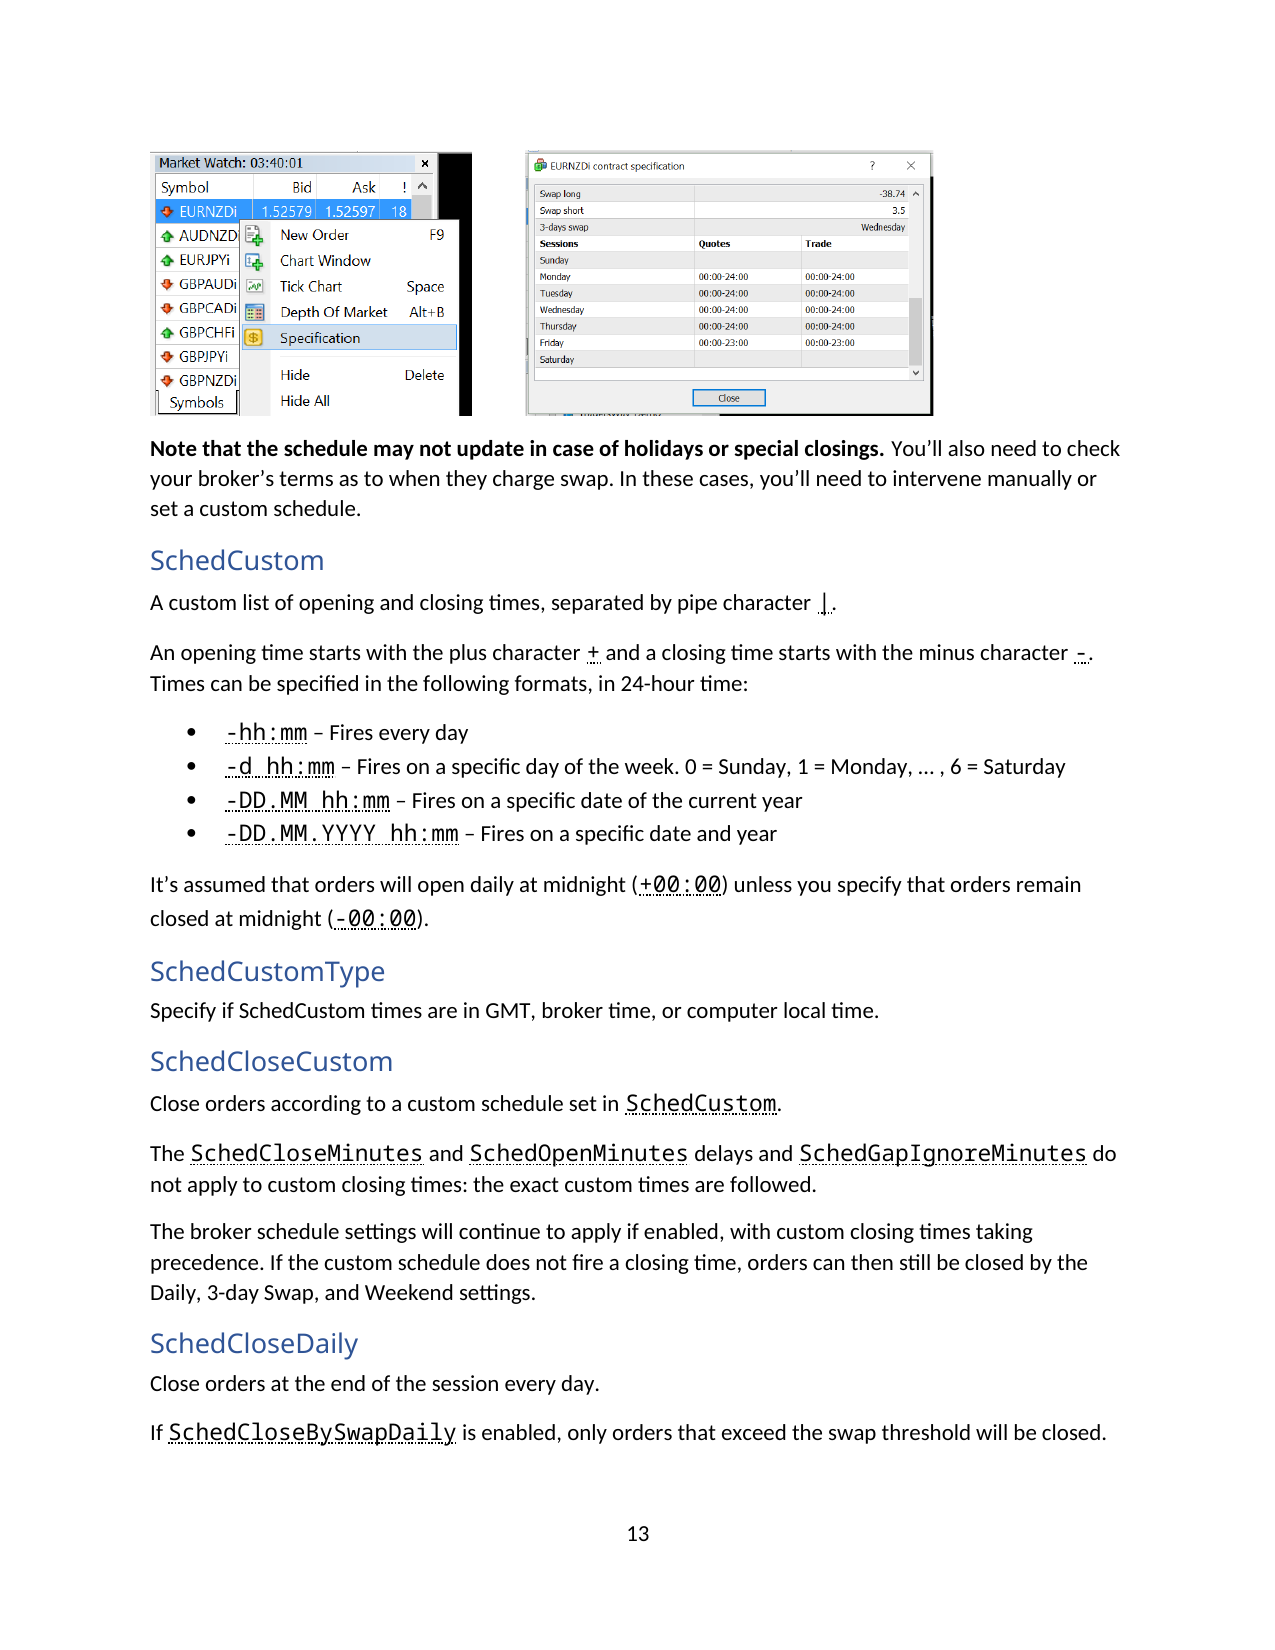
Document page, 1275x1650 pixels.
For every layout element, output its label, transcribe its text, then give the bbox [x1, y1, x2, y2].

subtitle SchedCustom [150, 541, 1125, 578]
list -hh:mm – Fires every day [187, 716, 1125, 747]
list -DD.MM hh:mm – Fires on a specific date of the current year [187, 784, 1125, 815]
list -DD.MM.YYYY hh:mm – Fires on a specific date and year [187, 817, 1125, 849]
text The broker schedule settings will continue to apply if enabled, with custom closing times taking precedence. If the custom schedule does not fire a closing time, orders can then still be closed by the Daily, 3-day Swap, and Weekend settings. [150, 1217, 1125, 1306]
list -d hh:mm – Fires on a specific day of the week. 0 = Sunday, 1 = Monday, … , 6 = Saturday [187, 750, 1125, 781]
subtitle SchedCloseCustom [150, 1043, 1125, 1080]
text It’s assumed that orders will open daily at midnight (+00:00) unless you specify that orders remain closed at midnight (-00:00). [150, 868, 1125, 933]
text The SchedCloseMinutes and SchedOpenMinutes delays and SchedGapIgnoreMinutes do not apply to custom closing times: the exact custom times are followed. [150, 1137, 1125, 1199]
text A custom list of opening and closing times, separated by pipe character |. [150, 585, 1125, 617]
subtitle SchedCustomType [150, 952, 1125, 989]
text Specify if SchedCustom times are in GMT, broker time, or computer local time. [150, 996, 1125, 1024]
text Note that the schedule may not update in case of holidays or special closings. You’ll also need to check your broker’s terms as to when they charge swap. In these cases, you’ll need to intervene manually or set a custom schedule. [150, 434, 1125, 523]
subtitle SchedCloseDaily [150, 1325, 1125, 1362]
text Close orders at the end of the session every day. [150, 1369, 1125, 1397]
text An opening time starts with the plus character + and a closing time starts with the minus character -. Times can be specified in the following formats, in 24-hour time: [150, 636, 1125, 697]
text If SchedCloseBySwapDaily is enabled, only orders that exceed the swap threshold will be closed. [150, 1416, 1125, 1447]
text Close orders according to a custom schedule set in SchedCustom. [150, 1087, 1125, 1118]
picture [150, 151, 472, 416]
picture [525, 150, 934, 416]
